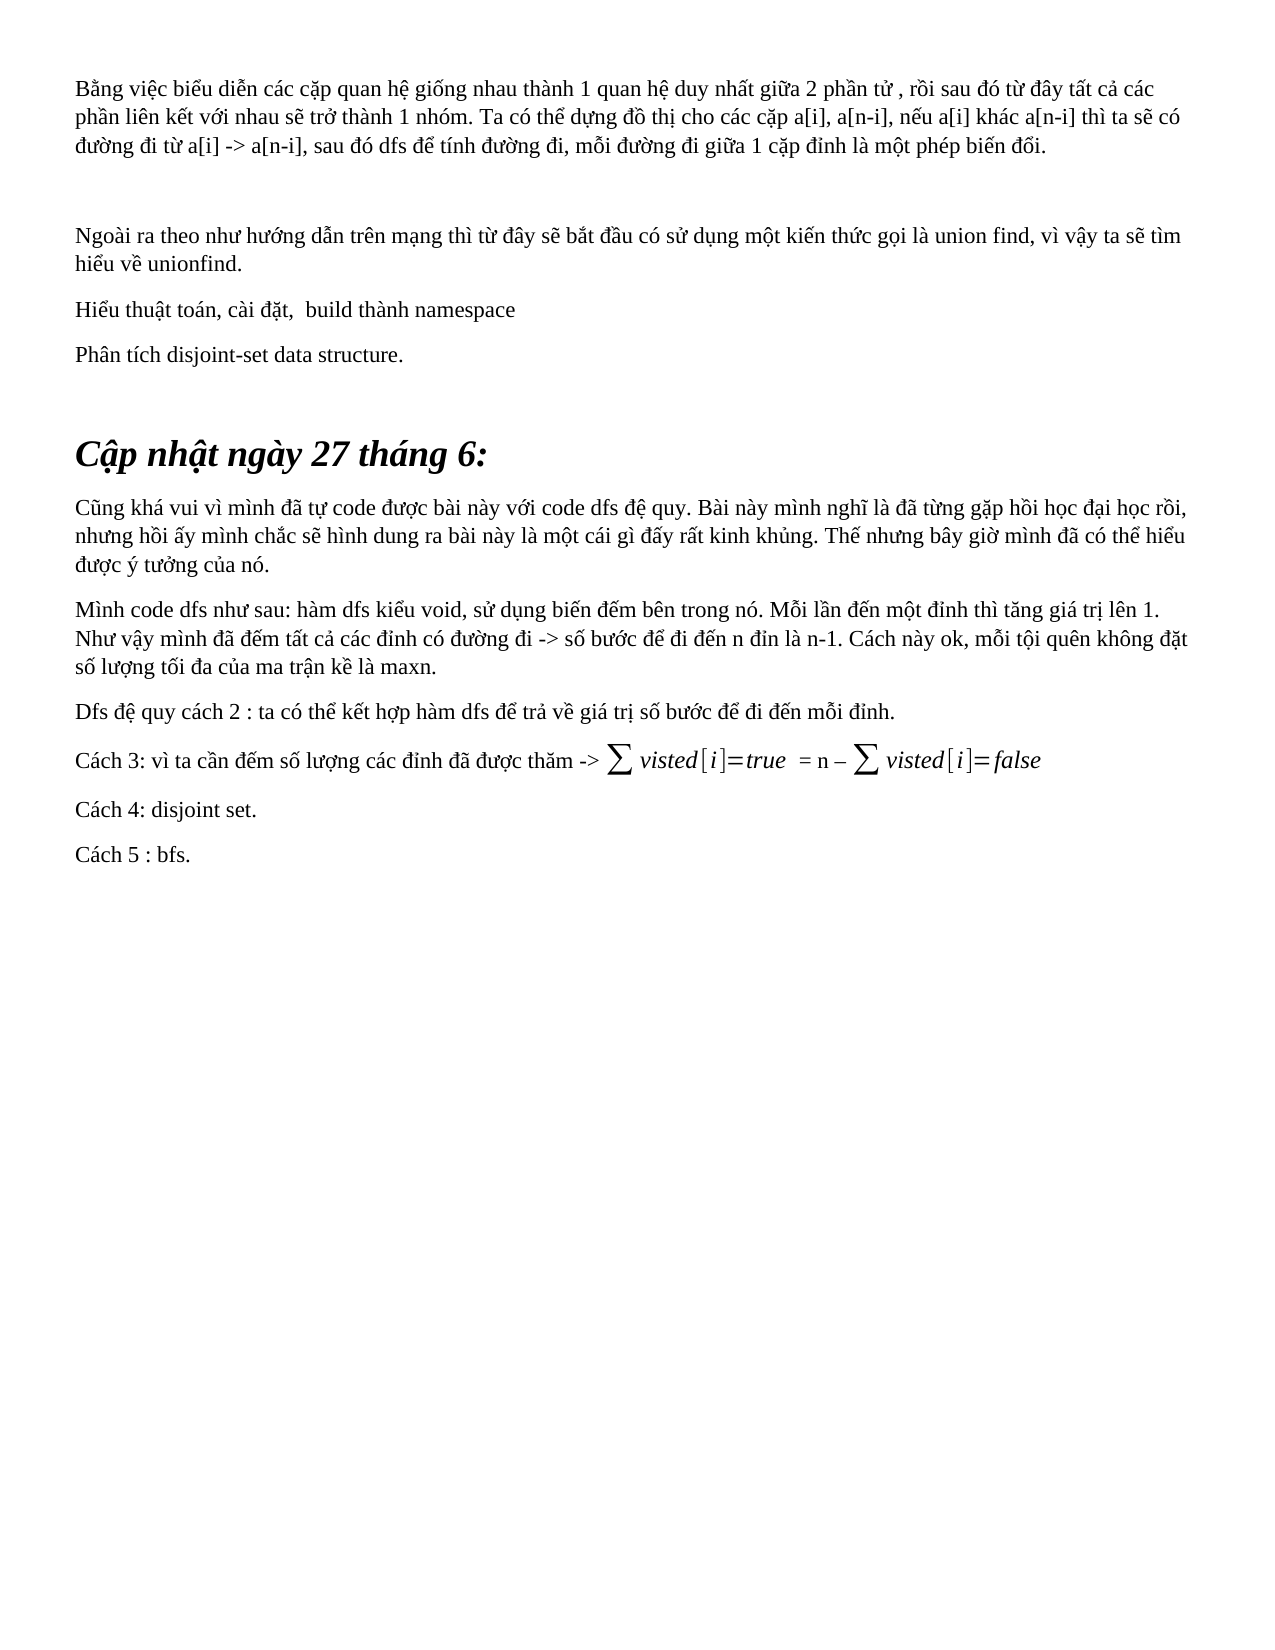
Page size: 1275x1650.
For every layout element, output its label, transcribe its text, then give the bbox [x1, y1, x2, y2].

text Cập nhật ngày 27 tháng 6: [75, 431, 1200, 474]
text Dfs đệ quy cách 2 : ta có thể kết hợp hàm dfs để trả về giá trị số bước để đi đến mỗi đỉnh. [75, 698, 1200, 724]
text Bằng việc biểu diễn các cặp quan hệ giống nhau thành 1 quan hệ duy nhất giữa 2 phần tử , rồi sau đó từ đây tất cả các phần liên kết với nhau sẽ trở thành 1 nhóm. Ta có thể dựng đồ thị cho các cặp a[i], a[n-i], nếu a[i] khác a[n-i] thì ta sẽ có đường đi từ a[i] -> a[n-i], sau đó dfs để tính đường đi, mỗi đường đi giữa 1 cặp đỉnh là một phép biến đổi. [75, 75, 1200, 158]
text Cách 4: disjoint set. [75, 796, 1200, 823]
text Cách 3: vì ta cần đếm số lượng các đỉnh đã được thăm -> = n – [75, 743, 1200, 777]
text Cách 5 : bfs. [75, 841, 1200, 868]
text Ngoài ra theo như hướng dẫn trên mạng thì từ đây sẽ bắt đầu có sử dụng một kiến thức gọi là union find, vì vậy ta sẽ tìm hiểu về unionfind. [75, 222, 1200, 277]
text Cũng khá vui vì mình đã tự code được bài này với code dfs đệ quy. Bài này mình nghĩ là đã từng gặp hồi học đại học rồi, nhưng hồi ấy mình chắc sẽ hình dung ra bài này là một cái gì đấy rất kinh khủng. Thế nhưng bây giờ mình đã có thể hiểu được ý tưởng của nó. [75, 494, 1200, 577]
text Phân tích disjoint-set data structure. [75, 341, 1200, 367]
text Mình code dfs như sau: hàm dfs kiểu void, sử dụng biến đếm bên trong nó. Mỗi lần đến một đỉnh thì tăng giá trị lên 1. Như vậy mình đã đếm tất cả các đỉnh có đường đi -> số bước để đi đến n đỉn là n-1. Cách này ok, mỗi tội quên không đặt số lượng tối đa của ma trận kề là maxn. [75, 596, 1200, 679]
text Hiểu thuật toán, cài đặt, build thành namespace [75, 296, 1200, 322]
